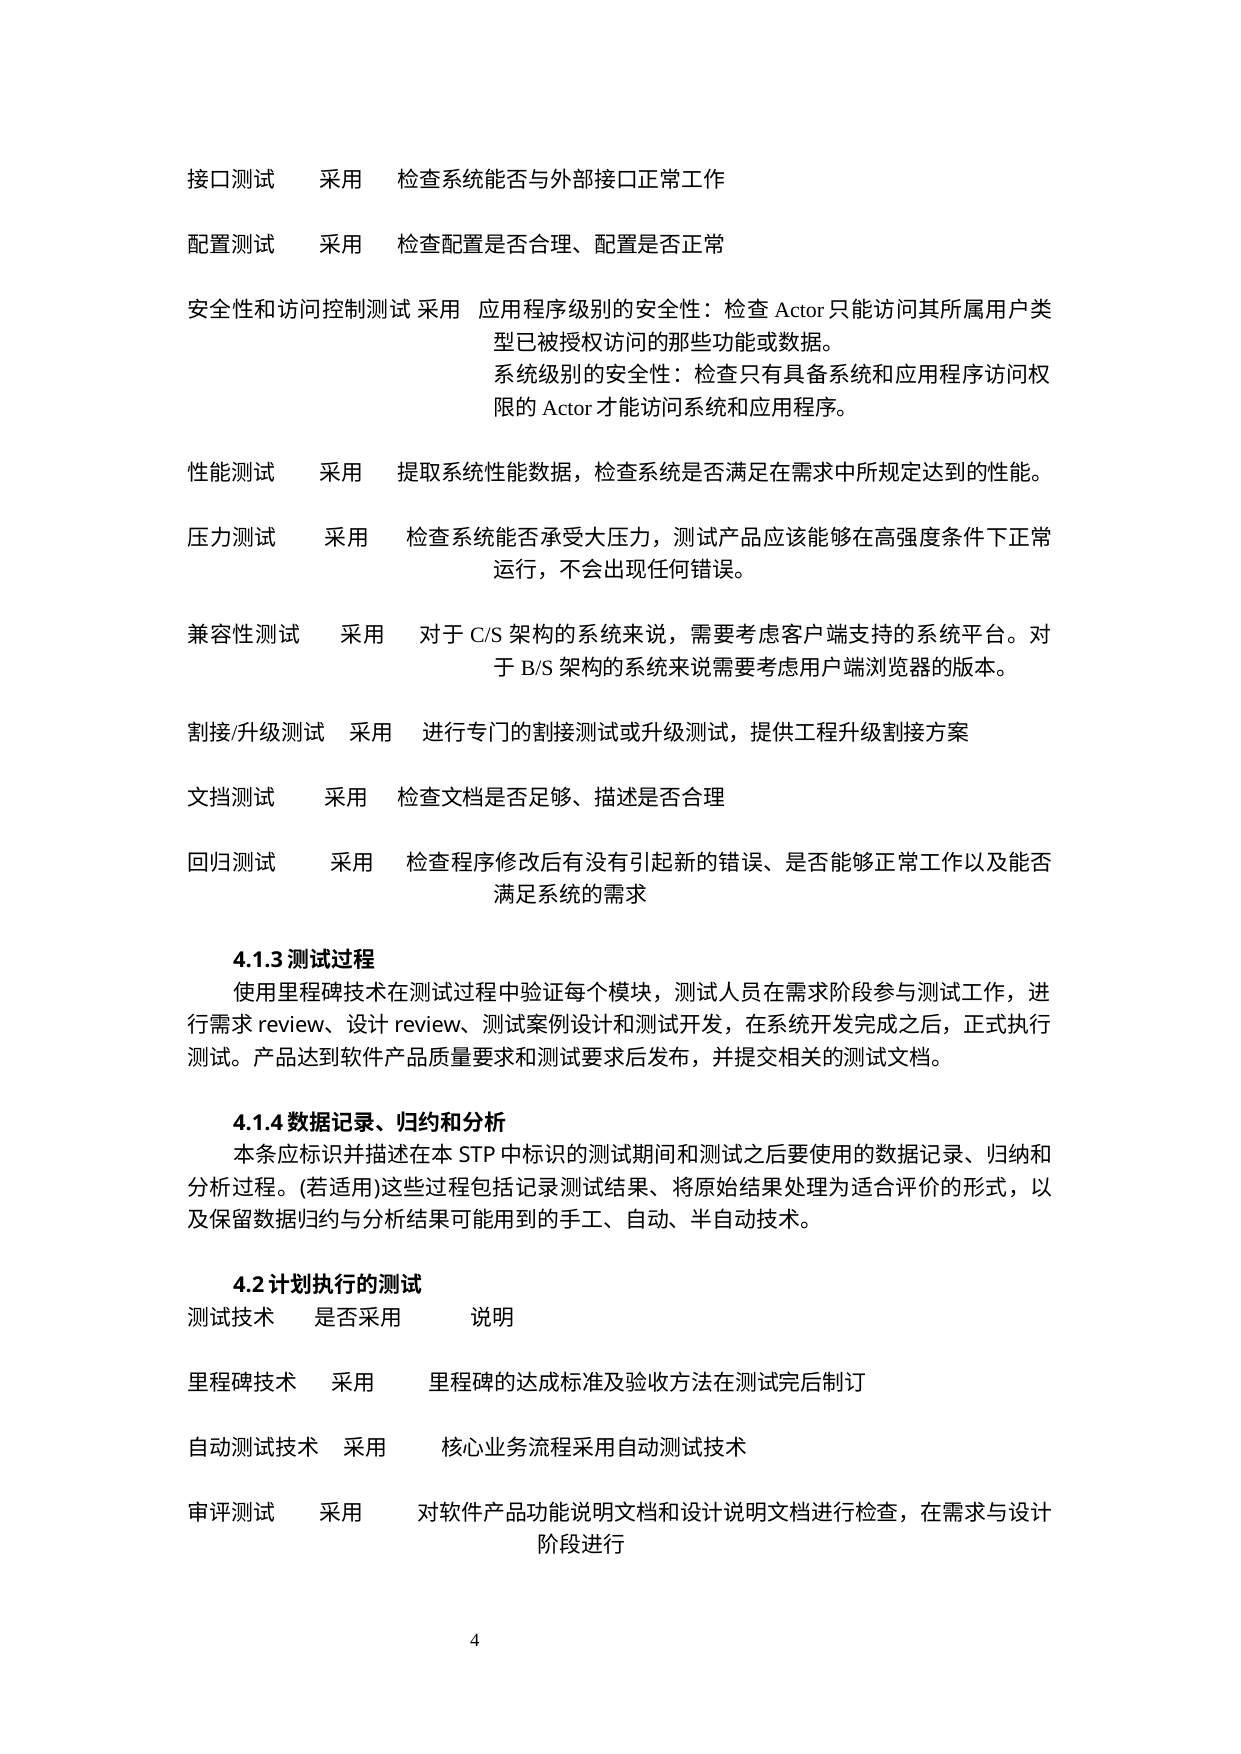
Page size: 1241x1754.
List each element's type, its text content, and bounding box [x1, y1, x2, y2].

text 接口测试 采用 检查系统能否与外部接口正常工作 [187, 162, 1053, 194]
text 安全性和访问控制测试 采用 应用程序级别的安全性：检查Actor只能访问其所属用户类型已被授权访问的那些功能或数据。 [187, 292, 1053, 357]
text 压力测试 采用 检查系统能否承受大压力，测试产品应该能够在高强度条件下正常运行，不会出现任何错误。 [187, 519, 1053, 584]
text 兼容性测试 采用 对于 C/S 架构的系统来说，需要考虑客户端支持的系统平台。对于 B/S 架构的系统来说需要考虑用户端浏览器的版本。 [187, 617, 1053, 682]
text 自动测试技术 采用 核心业务流程采用自动测试技术 [187, 1429, 1053, 1462]
text 文挡测试 采用 检查文档是否足够、描述是否合理 [187, 779, 1053, 812]
text 4.2计划执行的测试 [187, 1267, 1053, 1299]
text 割接/升级测试 采用 进行专门的割接测试或升级测试，提供工程升级割接方案 [187, 714, 1053, 747]
text 回归测试 采用 检查程序修改后有没有引起新的错误、是否能够正常工作以及能否满足系统的需求 [187, 844, 1053, 909]
text 系统级别的安全性：检查只有具备系统和应用程序访问权限的Actor才能访问系统和应用程序。 [494, 357, 1053, 422]
text 使用里程碑技术在测试过程中验证每个模块，测试人员在需求阶段参与测试工作，进行需求review、设计review、测试案例设计和测试开发，在系统开发完成之后，正式执行测试。产品达到软件产品质量要求和测试要求后发布，并提交相关的测试文档。 [187, 974, 1053, 1072]
text 性能测试 采用 提取系统性能数据，检查系统是否满足在需求中所规定达到的性能。 [187, 454, 1053, 487]
text 配置测试 采用 检查配置是否合理、配置是否正常 [187, 227, 1053, 259]
text 4.1.4数据记录、归约和分析 [187, 1104, 1053, 1137]
text 本条应标识并描述在本STP中标识的测试期间和测试之后要使用的数据记录、归纳和分析过程。(若适用)这些过程包括记录测试结果、将原始结果处理为适合评价的形式，以及保留数据归约与分析结果可能用到的手工、自动、半自动技术。 [187, 1137, 1053, 1234]
text 测试技术 是否采用 说明 [187, 1299, 1053, 1332]
text 4.1.3测试过程 [187, 942, 1053, 974]
text 里程碑技术 采用 里程碑的达成标准及验收方法在测试完后制订 [187, 1364, 1053, 1397]
text 审评测试 采用 对软件产品功能说明文档和设计说明文档进行检查，在需求与设计阶段进行 [187, 1494, 1053, 1559]
